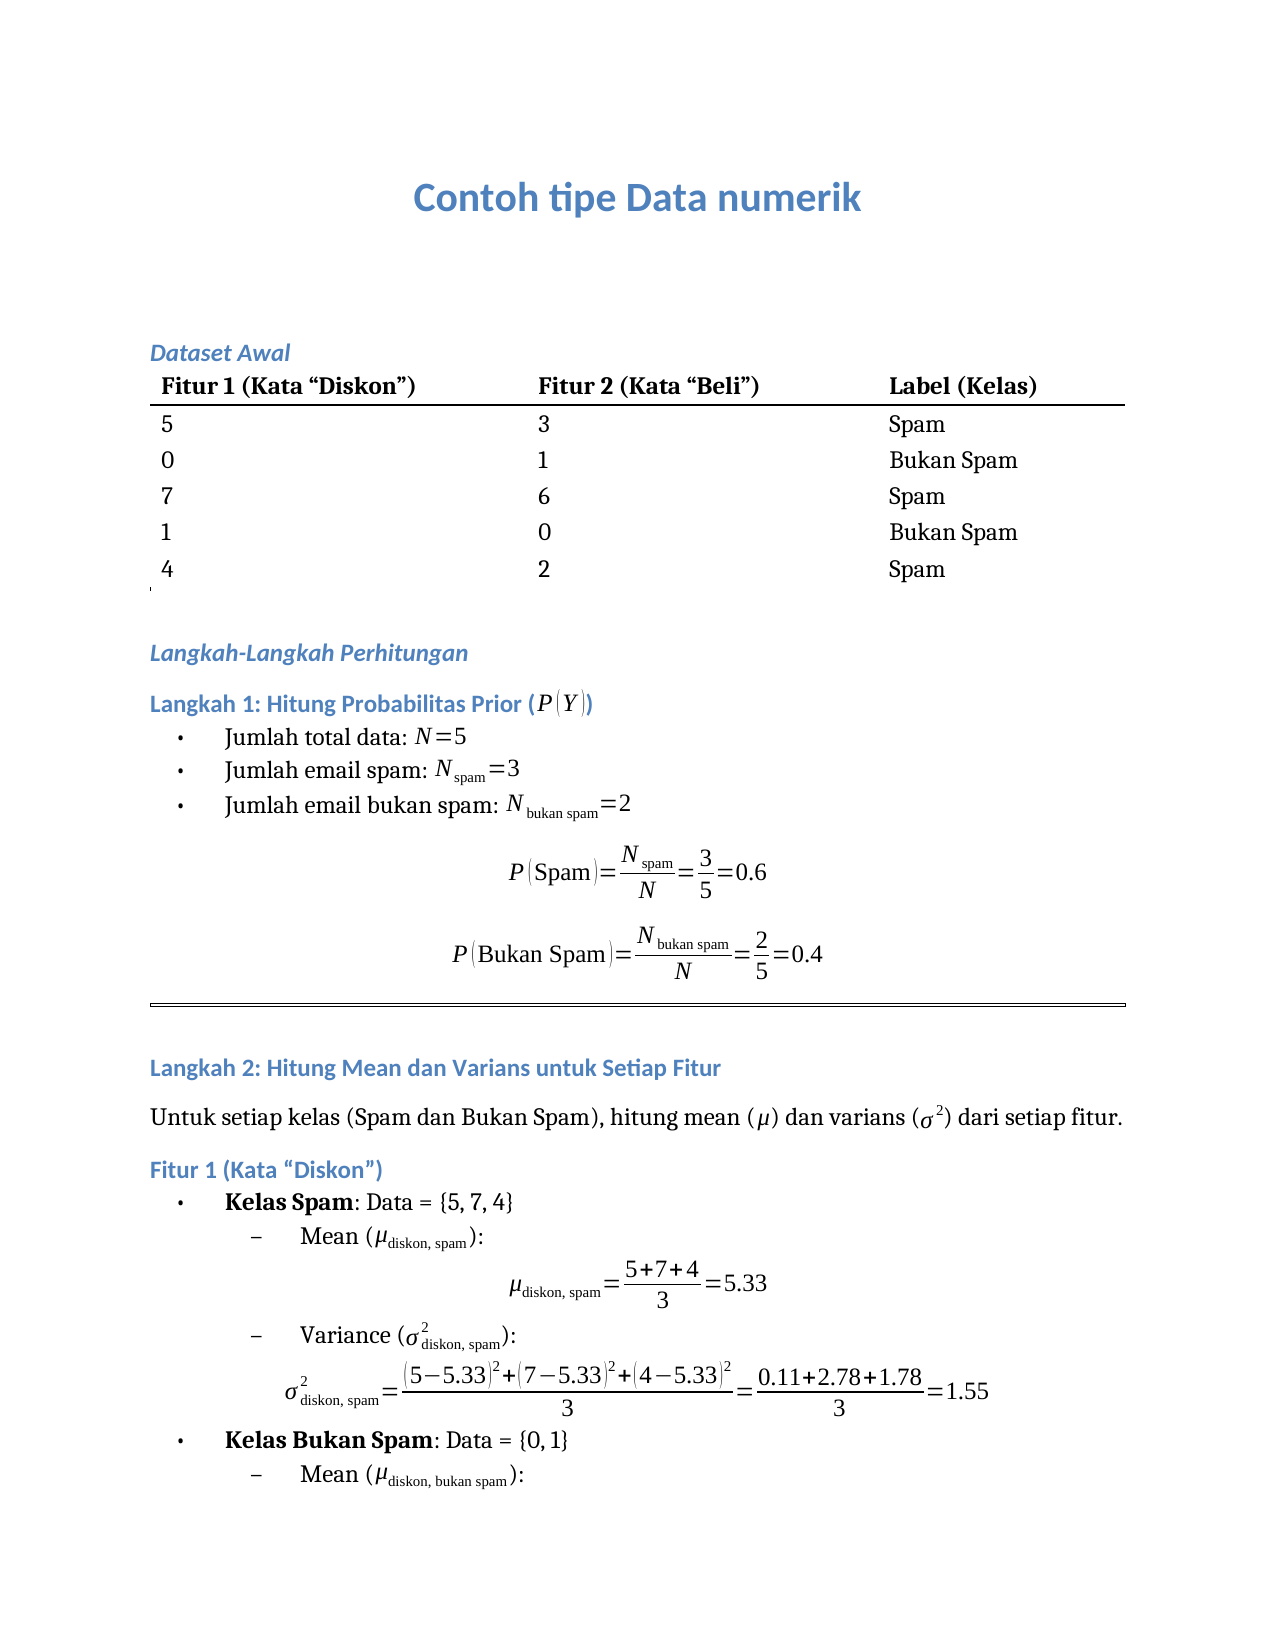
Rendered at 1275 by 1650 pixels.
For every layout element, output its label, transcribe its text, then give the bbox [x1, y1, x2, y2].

list Mean (): [250, 1458, 1125, 1489]
table_cell 4 [150, 551, 527, 587]
subtitle Langkah 2: Hitung Mean dan Varians untuk Setiap Fitur [150, 1053, 1125, 1083]
subtitle Dataset Awal [150, 337, 1125, 368]
list Jumlah total data: [175, 722, 1125, 751]
table_cell 0 [527, 515, 878, 551]
table_cell Spam [878, 478, 1125, 514]
list Kelas Bukan Spam: Data = {0, 1} [175, 1426, 1125, 1454]
table_cell Spam [878, 406, 1125, 442]
table_cell 3 [527, 406, 878, 442]
table_cell 1 [150, 515, 527, 551]
table_cell Spam [878, 551, 1125, 587]
table_cell 6 [527, 478, 878, 514]
text Untuk setiap kelas (Spam dan Bukan Spam), hitung mean () dan varians () dari setiap fitur. [150, 1102, 1125, 1133]
list Jumlah email spam: [175, 755, 1125, 786]
table_header Fitur 2 (Kata “Beli”) [527, 368, 878, 404]
table_cell 0 [150, 442, 527, 478]
table_cell 5 [150, 406, 527, 442]
table_header Label (Kelas) [878, 368, 1125, 404]
list Jumlah email bukan spam: [175, 790, 1125, 821]
list Variance (): [250, 1318, 1125, 1353]
table_header Fitur 1 (Kata “Diskon”) [150, 368, 527, 404]
table_cell 2 [527, 551, 878, 587]
subtitle Langkah 1: Hitung Probabilitas Prior () [150, 688, 1125, 719]
subtitle Contoh tipe Data numerik [150, 171, 1125, 222]
table_cell 7 [150, 478, 527, 514]
list Kelas Spam: Data = {5, 7, 4} [175, 1188, 1125, 1217]
list Mean (): [250, 1221, 1125, 1252]
subtitle Langkah-Langkah Perhitungan [150, 637, 1125, 667]
table_cell 1 [527, 442, 878, 478]
table_cell Bukan Spam [878, 442, 1125, 478]
subtitle Fitur 1 (Kata “Diskon”) [150, 1154, 1125, 1184]
table_cell Bukan Spam [878, 515, 1125, 551]
